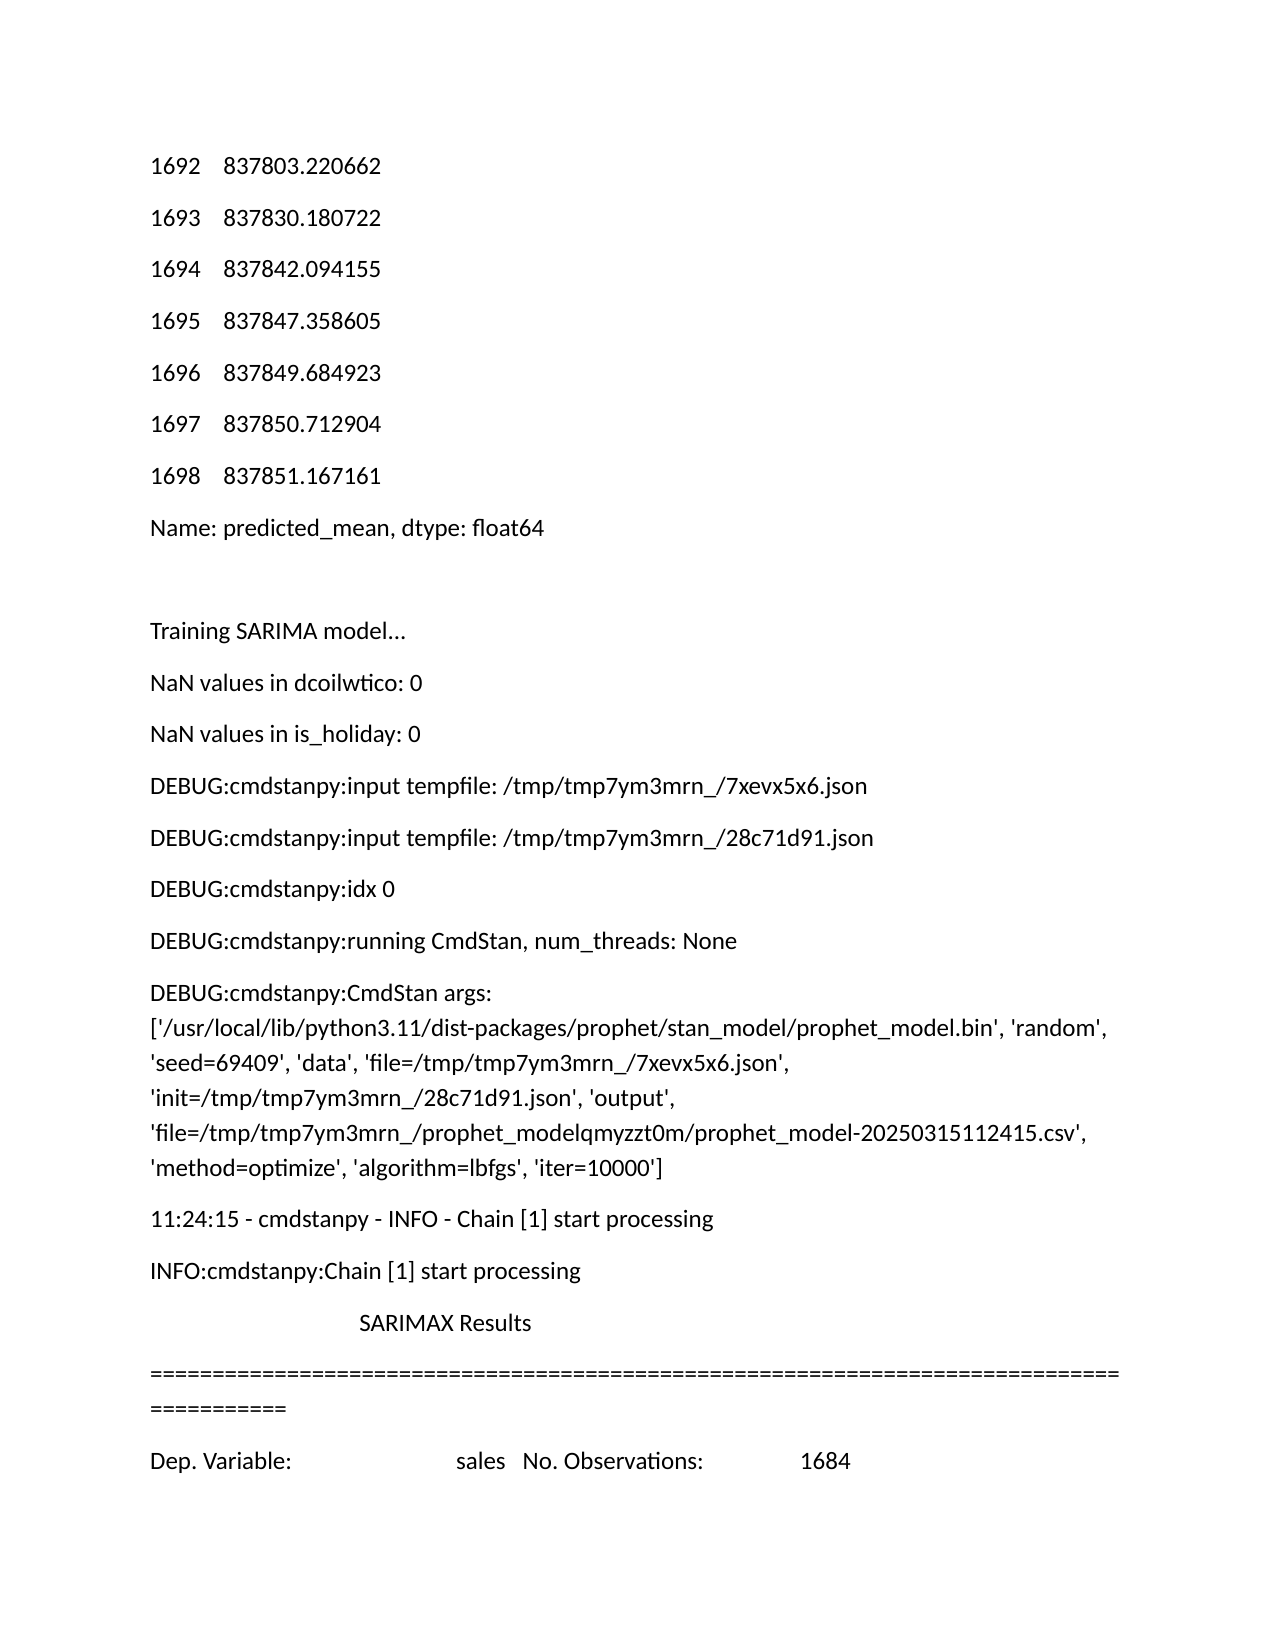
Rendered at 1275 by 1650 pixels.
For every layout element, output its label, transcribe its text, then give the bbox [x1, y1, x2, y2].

text 11:24:15 - cmdstanpy - INFO - Chain [1] start processing [150, 1203, 1125, 1234]
text DEBUG:cmdstanpy:CmdStan args: ['/usr/local/lib/python3.11/dist-packages/prophet/stan_model/prophet_model.bin', 'random', 'seed=69409', 'data', 'file=/tmp/tmp7ym3mrn_/7xevx5x6.json', 'init=/tmp/tmp7ym3mrn_/28c71d91.json', 'output', 'file=/tmp/tmp7ym3mrn_/prophet_modelqmyzzt0m/prophet_model-20250315112415.csv', 'method=optimize', 'algorithm=lbfgs', 'iter=10000'] [150, 977, 1125, 1182]
text DEBUG:cmdstanpy:idx 0 [150, 873, 1125, 904]
text Name: predicted_mean, dtype: float64 [150, 512, 1125, 542]
text DEBUG:cmdstanpy:input tempfile: /tmp/tmp7ym3mrn_/7xevx5x6.json [150, 770, 1125, 801]
text Dep. Variable: sales No. Observations: 1684 [150, 1445, 1125, 1476]
text SARIMAX Results [150, 1307, 1125, 1337]
text 1698 837851.167161 [150, 460, 1125, 491]
text NaN values in dcoilwtico: 0 [150, 667, 1125, 697]
text NaN values in is_holiday: 0 [150, 718, 1125, 749]
text 1695 837847.358605 [150, 305, 1125, 336]
text 1694 837842.094155 [150, 253, 1125, 284]
text INFO:cmdstanpy:Chain [1] start processing [150, 1255, 1125, 1286]
text Training SARIMA model... [150, 615, 1125, 646]
text DEBUG:cmdstanpy:input tempfile: /tmp/tmp7ym3mrn_/28c71d91.json [150, 822, 1125, 852]
text ========================================================================================= [150, 1358, 1125, 1424]
text 1693 837830.180722 [150, 202, 1125, 232]
text 1697 837850.712904 [150, 408, 1125, 439]
text 1692 837803.220662 [150, 150, 1125, 181]
text 1696 837849.684923 [150, 357, 1125, 387]
text DEBUG:cmdstanpy:running CmdStan, num_threads: None [150, 925, 1125, 956]
